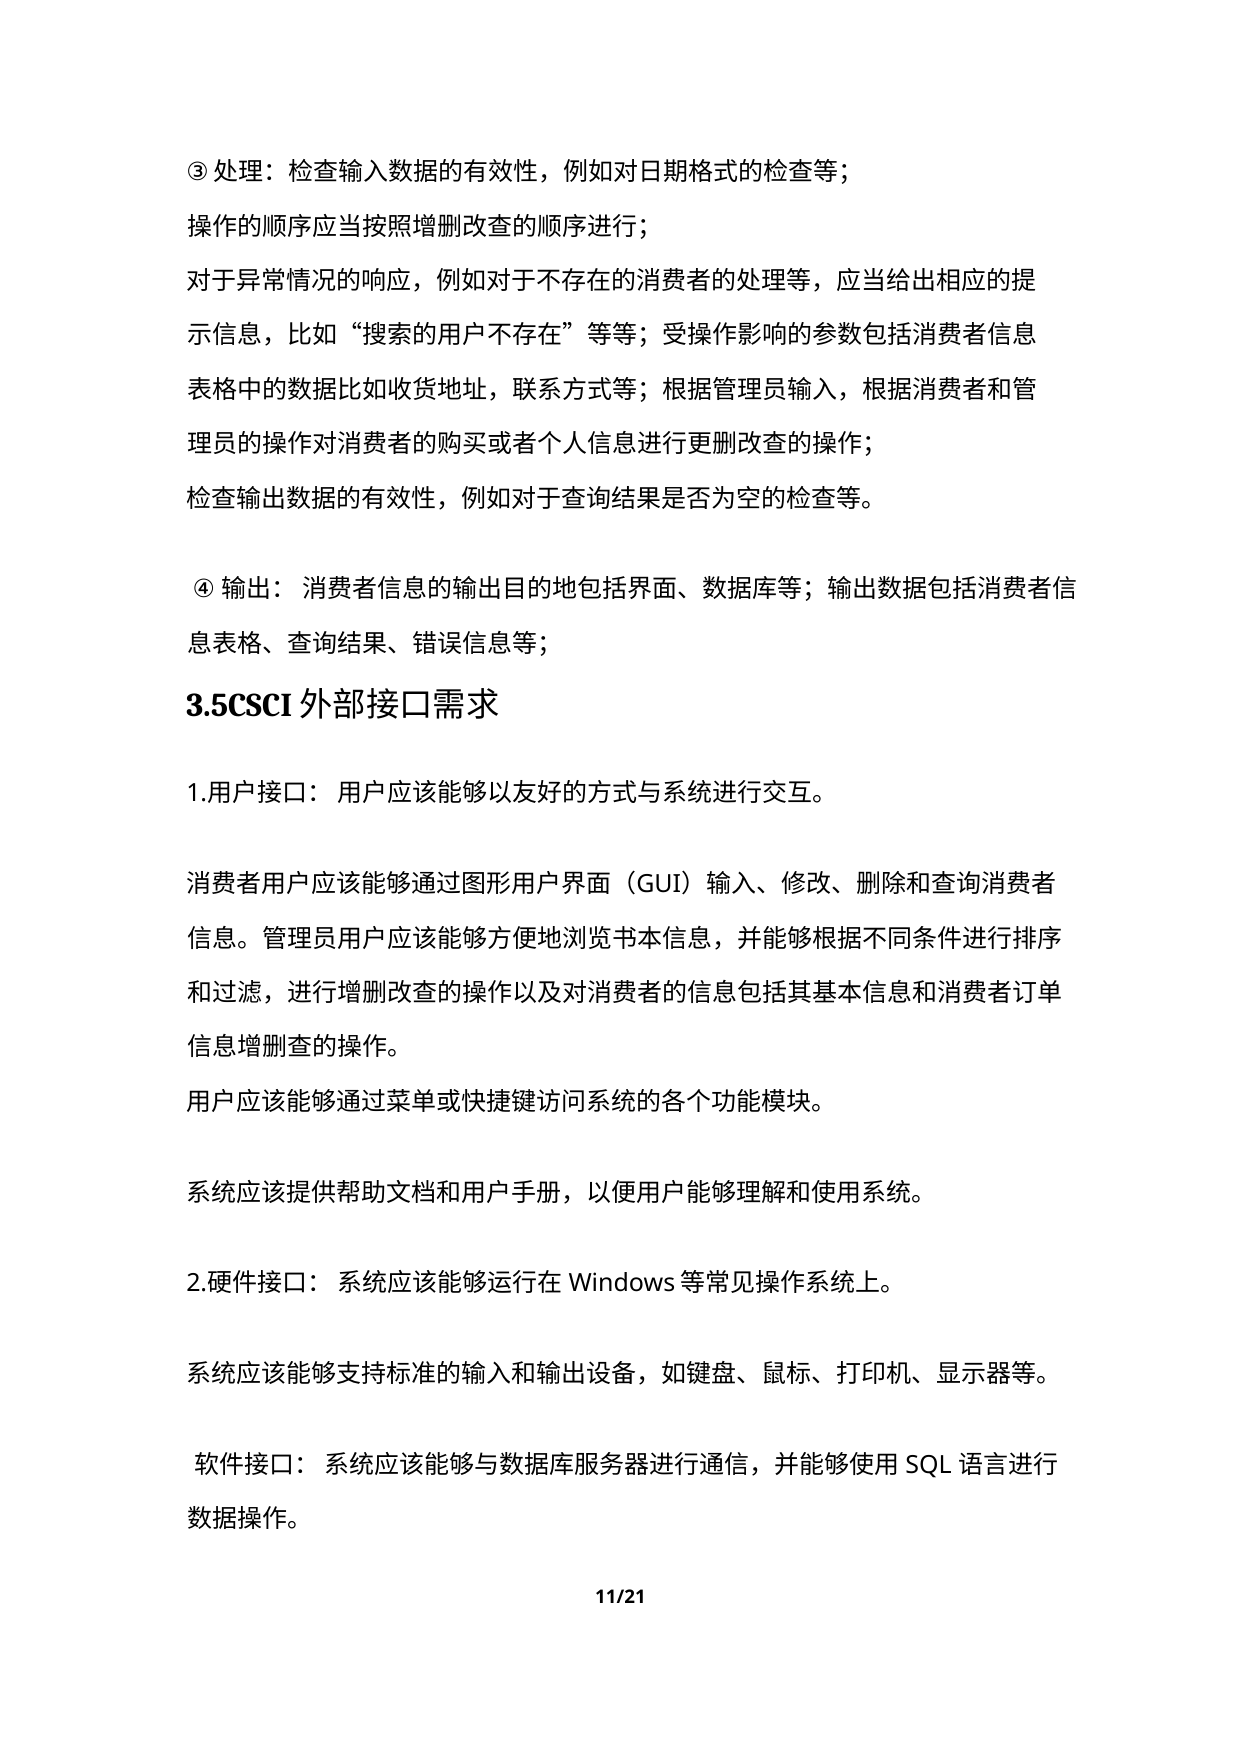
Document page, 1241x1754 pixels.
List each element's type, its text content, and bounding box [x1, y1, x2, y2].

text 软件接口： 系统应该能够与数据库服务器进行通信，并能够使用 SQL 语言进行数据操作。 [187, 1444, 1078, 1535]
text 对于异常情况的响应，例如对于不存在的消费者的处理等，应当给出相应的提示信息，比如“搜索的用户不存在”等等；受操作影响的参数包括消费者信息表格中的数据比如收货地址，联系方式等；根据管理员输入，根据消费者和管理员的操作对消费者的购买或者个人信息进行更删改查的操作； [186, 261, 1052, 460]
text 消费者用户应该能够通过图形用户界面（GUI）输入、修改、删除和查询消费者信息。管理员用户应该能够方便地浏览书本信息，并能够根据不同条件进行排序和过滤，进行增删改查的操作以及对消费者的信息包括其基本信息和消费者订单信息增删查的操作。 [186, 864, 1078, 1063]
text 用户应该能够通过菜单或快捷键访问系统的各个功能模块。 [186, 1081, 1078, 1117]
text 系统应该提供帮助文档和用户手册，以便用户能够理解和使用系统。 [186, 1172, 1078, 1208]
text 2.硬件接口： 系统应该能够运行在 Windows等常见操作系统上。 [186, 1263, 1078, 1299]
text ③处理：检查输入数据的有效性，例如对日期格式的检查等；操作的顺序应当按照增删改查的顺序进行； [186, 152, 869, 242]
subtitle 3.5CSCI 外部接口需求 [186, 678, 1078, 726]
text 系统应该能够支持标准的输入和输出设备，如键盘、鼠标、打印机、显示器等。 [186, 1354, 1078, 1390]
text 1.用户接口： 用户应该能够以友好的方式与系统进行交互。 [186, 773, 1078, 809]
text ④ 输出： 消费者信息的输出目的地包括界面、数据库等；输出数据包括消费者信息表格、查询结果、错误信息等； [186, 569, 1078, 659]
text 检查输出数据的有效性，例如对于查询结果是否为空的检查等。 [186, 478, 1078, 514]
